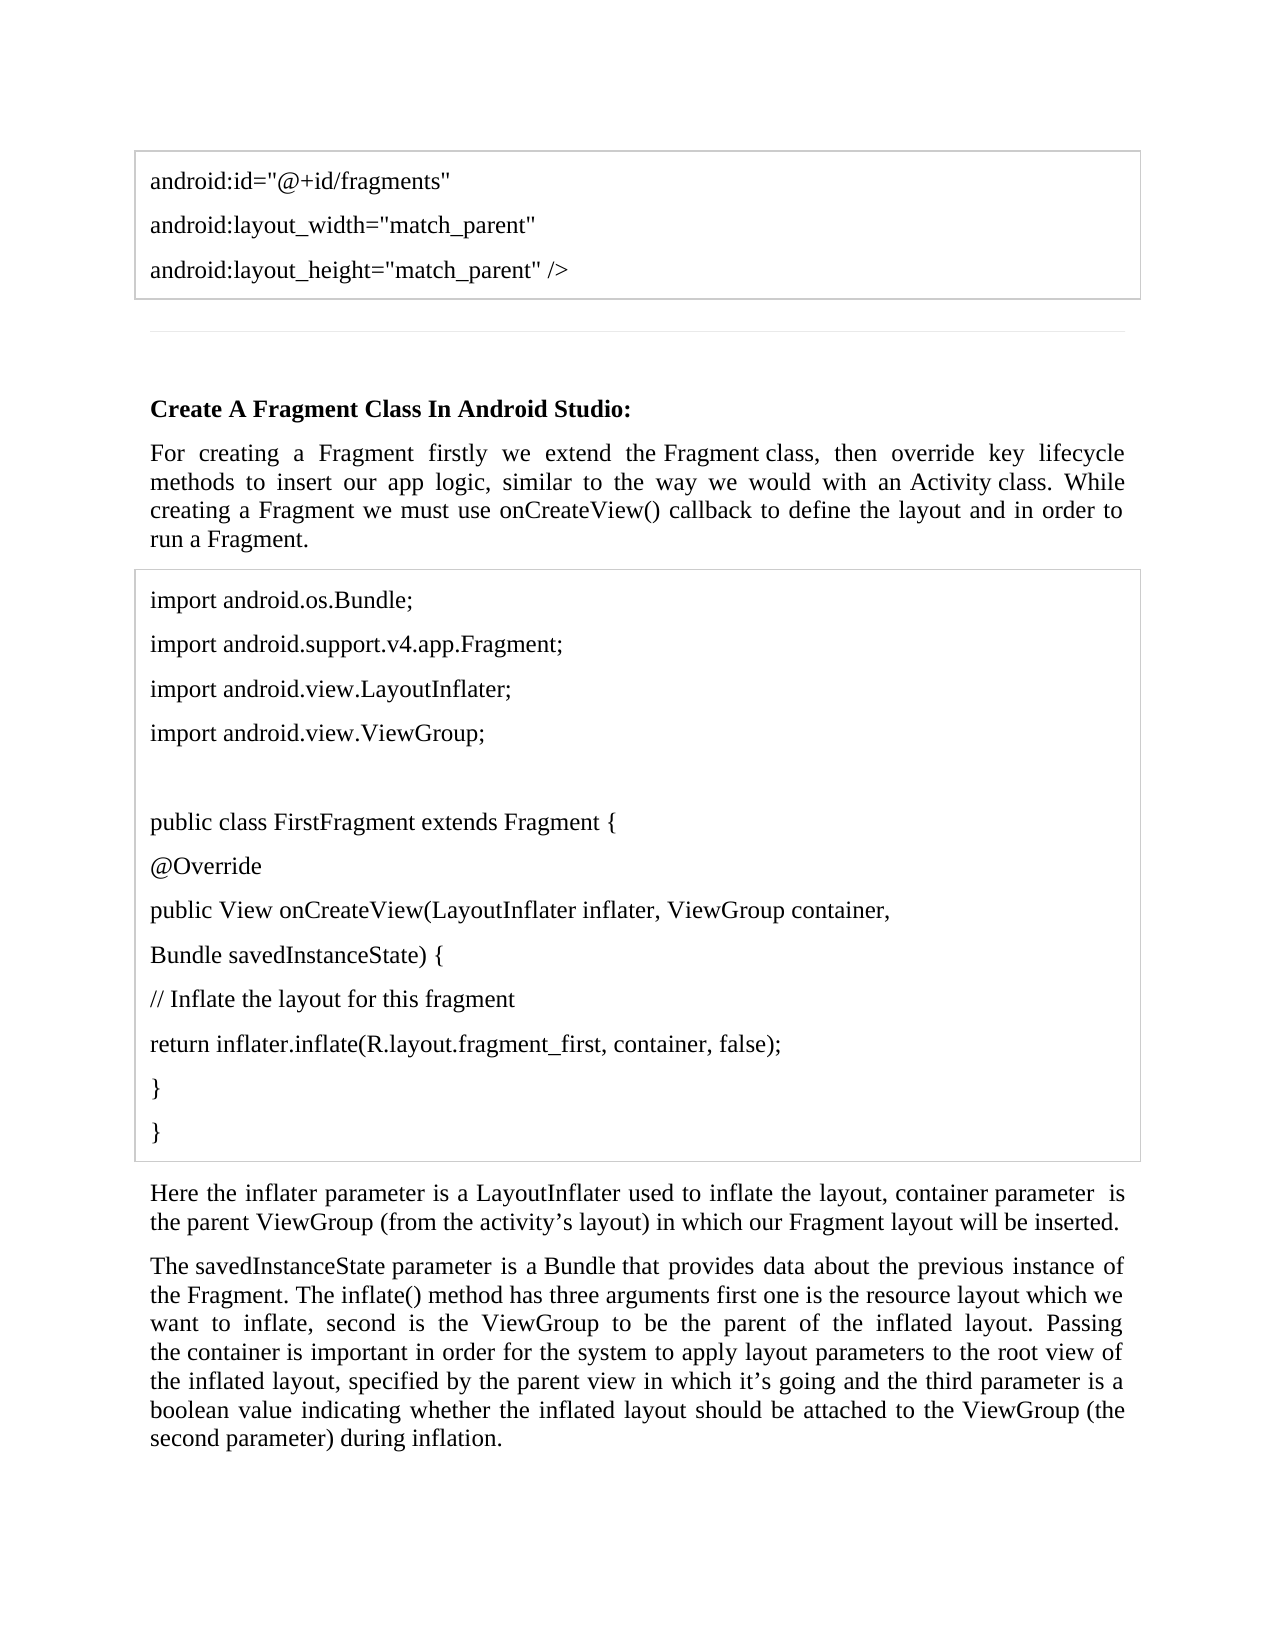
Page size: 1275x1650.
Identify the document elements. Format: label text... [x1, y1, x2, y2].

text For creating a Fragment firstly we extend the Fragment class, then override key lifecycle methods to insert our app logic, similar to the way we would with an Activity class. While creating a Fragment we must use onCreateView() callback to define the layout and in order to run a Fragment. [150, 438, 1125, 553]
text The savedInstanceState parameter is a Bundle that provides data about the previous instance of the Fragment. The inflate() method has three arguments first one is the resource layout which we want to inflate, second is the ViewGroup to be the parent of the inflated layout. Passing the container is important in order for the system to apply layout parameters to the root view of the inflated layout, specified by the parent view in which it’s going and the third parameter is a boolean value indicating whether the inflated layout should be attached to the ViewGroup (the second parameter) during inflation. [150, 1251, 1125, 1452]
text public class FirstFragment extends Fragment { [136, 791, 1140, 835]
text Bundle savedInstanceState) { [136, 924, 1140, 968]
text import android.view.LayoutInflater; [136, 657, 1140, 702]
text android:layout_width="match_parent" [136, 194, 1140, 239]
text android:layout_height="match_parent" /> [136, 239, 1140, 298]
text android:id="@+id/fragments" [136, 152, 1140, 194]
text import android.support.v4.app.Fragment; [136, 613, 1140, 657]
text public View onCreateView(LayoutInflater inflater, ViewGroup container, [136, 879, 1140, 924]
text // Inflate the layout for this fragment [136, 968, 1140, 1012]
text import android.view.ViewGroup; [136, 702, 1140, 747]
text Create A Fragment Class In Android Studio: [150, 394, 1125, 422]
text import android.os.Bundle; [136, 570, 1140, 613]
text Here the inflater parameter is a LayoutInflater used to inflate the layout, container parameter is the parent ViewGroup (from the activity’s layout) in which our Fragment layout will be inserted. [150, 1178, 1125, 1235]
text return inflater.inflate(R.layout.fragment_first, container, false); [136, 1012, 1140, 1057]
text } [136, 1057, 1140, 1101]
text } [136, 1101, 1140, 1161]
text @Override [136, 835, 1140, 879]
